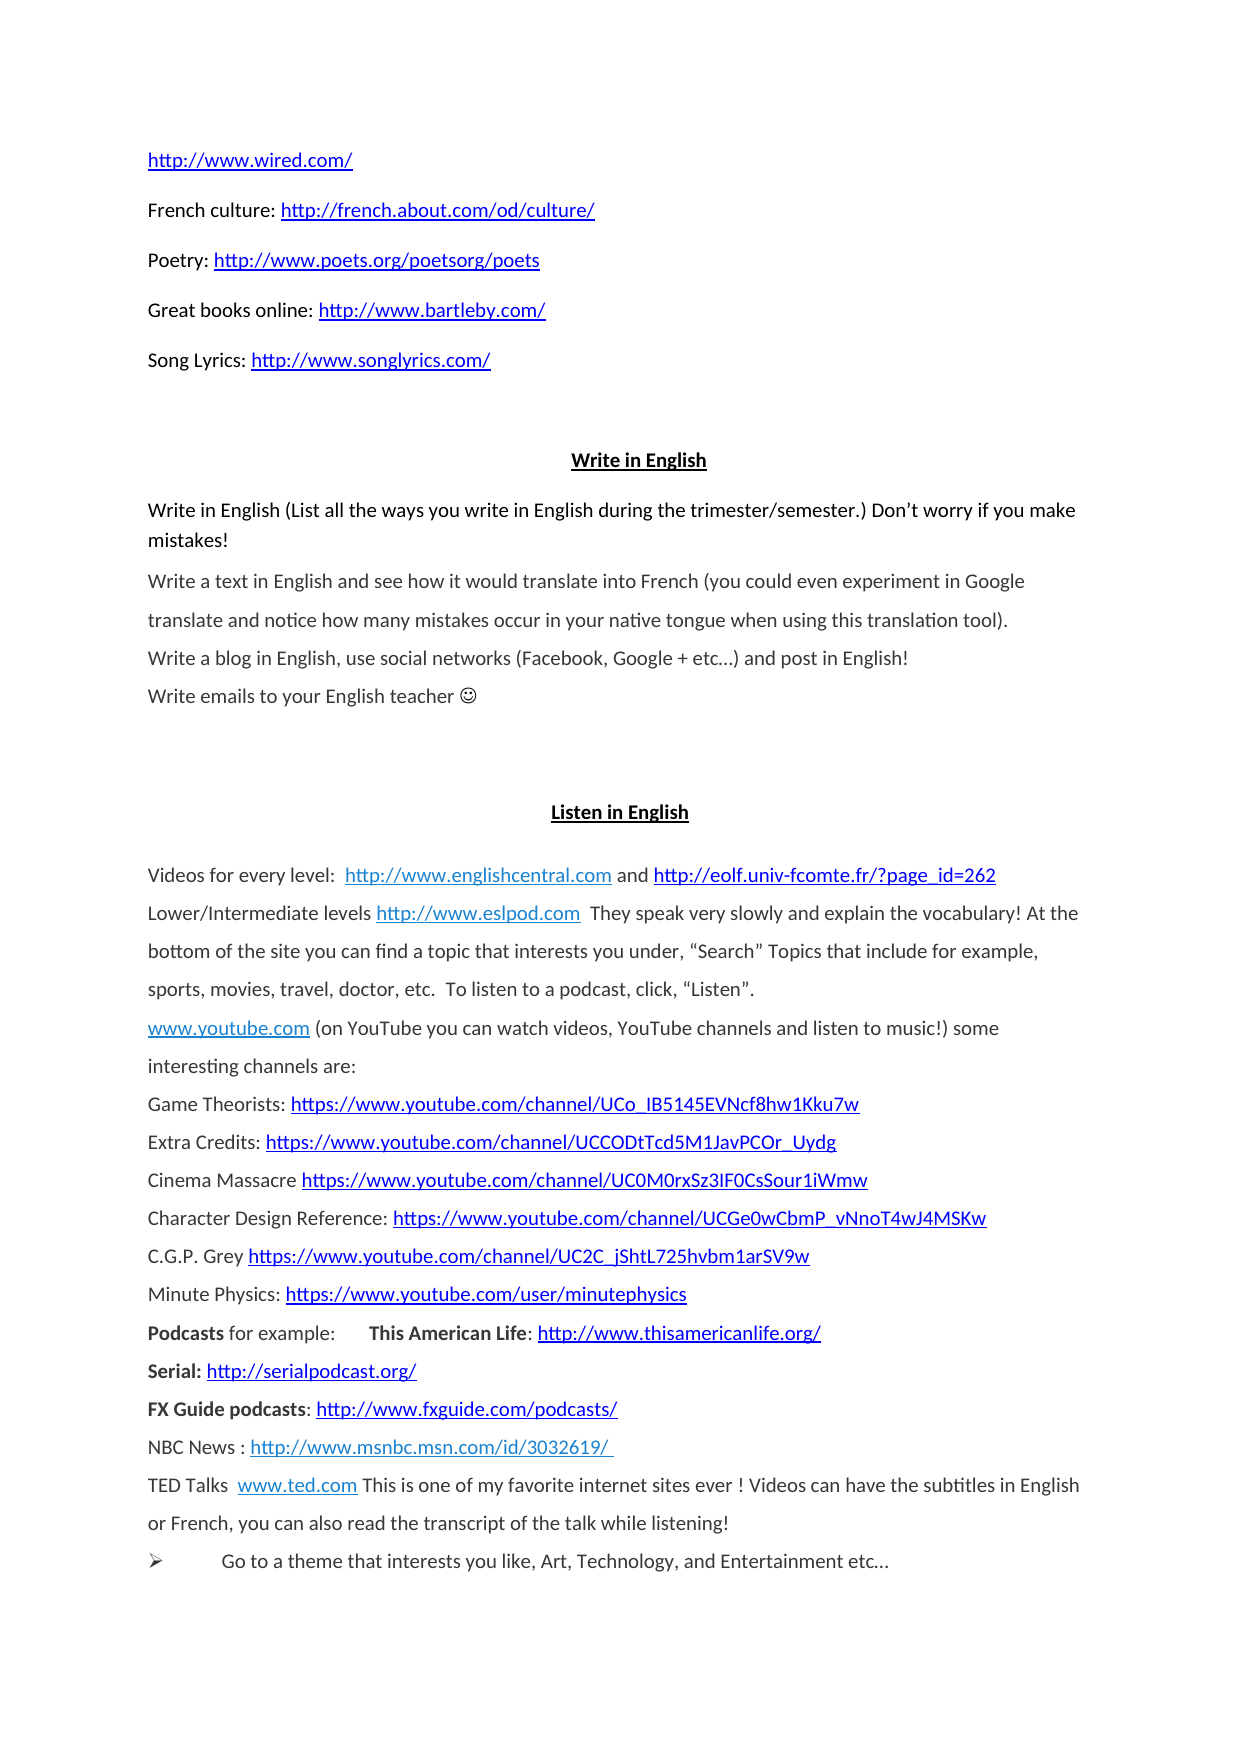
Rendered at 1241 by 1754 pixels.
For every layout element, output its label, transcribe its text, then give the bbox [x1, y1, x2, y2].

text http://www.wired.com/ [148, 148, 1093, 173]
list FX Guide podcasts: http://www.fxguide.com/podcasts/ [148, 1383, 1093, 1421]
list Write in English (List all the ways you write in English during the trimester/semester.) Don’t worry if you make mistakes! [148, 498, 1093, 552]
text Great books online: http://www.bartleby.com/ [148, 298, 1093, 323]
list Write a text in English and see how it would translate into French (you could even experiment in Google translate and notice how many mistakes occur in your native tongue when using this translation tool). [148, 556, 1093, 632]
list Cinema Massacre https://www.youtube.com/channel/UC0M0rxSz3IF0CsSour1iWmw [148, 1154, 1093, 1193]
list Serial: http://serialpodcast.org/ [148, 1345, 1093, 1383]
text Song Lyrics: http://www.songlyrics.com/ [148, 348, 1093, 373]
list Minute Physics: https://www.youtube.com/user/minutephysics [148, 1269, 1093, 1307]
list Podcasts for example: This American Life: http://www.thisamericanlife.org/ [148, 1307, 1093, 1345]
list www.youtube.com (on YouTube you can watch videos, YouTube channels and listen to music!) some interesting channels are: [148, 1002, 1093, 1078]
list Lower/Intermediate levels http://www.eslpod.com They speak very slowly and explain the vocabulary! At the bottom of the site you can find a topic that interests you under, “Search” Topics that include for example, sports, movies, travel, doctor, etc. To listen to a podcast, click, “Listen”. [148, 888, 1093, 1002]
list Videos for every level: http://www.englishcentral.com and http://eolf.univ-fcomte.fr/?page_id=262 [148, 849, 1093, 888]
text Poetry: http://www.poets.org/poetsorg/poets [148, 248, 1093, 273]
list Write a blog in English, use social networks (Facebook, Google + etc…) and post in English! [148, 632, 1093, 670]
list Write emails to your English teacher [148, 670, 1093, 708]
list Character Design Reference: https://www.youtube.com/channel/UCGe0wCbmP_vNnoT4wJ4MSKw [148, 1193, 1093, 1231]
list Extra Credits: https://www.youtube.com/channel/UCCODtTcd5M1JavPCOr_Uydg [148, 1116, 1093, 1154]
list TED Talks www.ted.com This is one of my favorite internet sites ever ! Videos can have the subtitles in English or French, you can also read the transcript of the talk while listening! [148, 1459, 1093, 1536]
list C.G.P. Grey https://www.youtube.com/channel/UC2C_jShtL725hvbm1arSV9w [148, 1231, 1093, 1269]
text Write in English [185, 448, 1093, 473]
text French culture: http://french.about.com/od/culture/ [148, 198, 1093, 223]
list Game Theorists: https://www.youtube.com/channel/UCo_IB5145EVNcf8hw1Kku7w [148, 1078, 1093, 1116]
text Listen in English [148, 799, 1093, 825]
list Go to a theme that interests you like, Art, Technology, and Entertainment etc… [148, 1536, 1093, 1574]
list NBC News : http://www.msnbc.msn.com/id/3032619/ [148, 1421, 1093, 1459]
